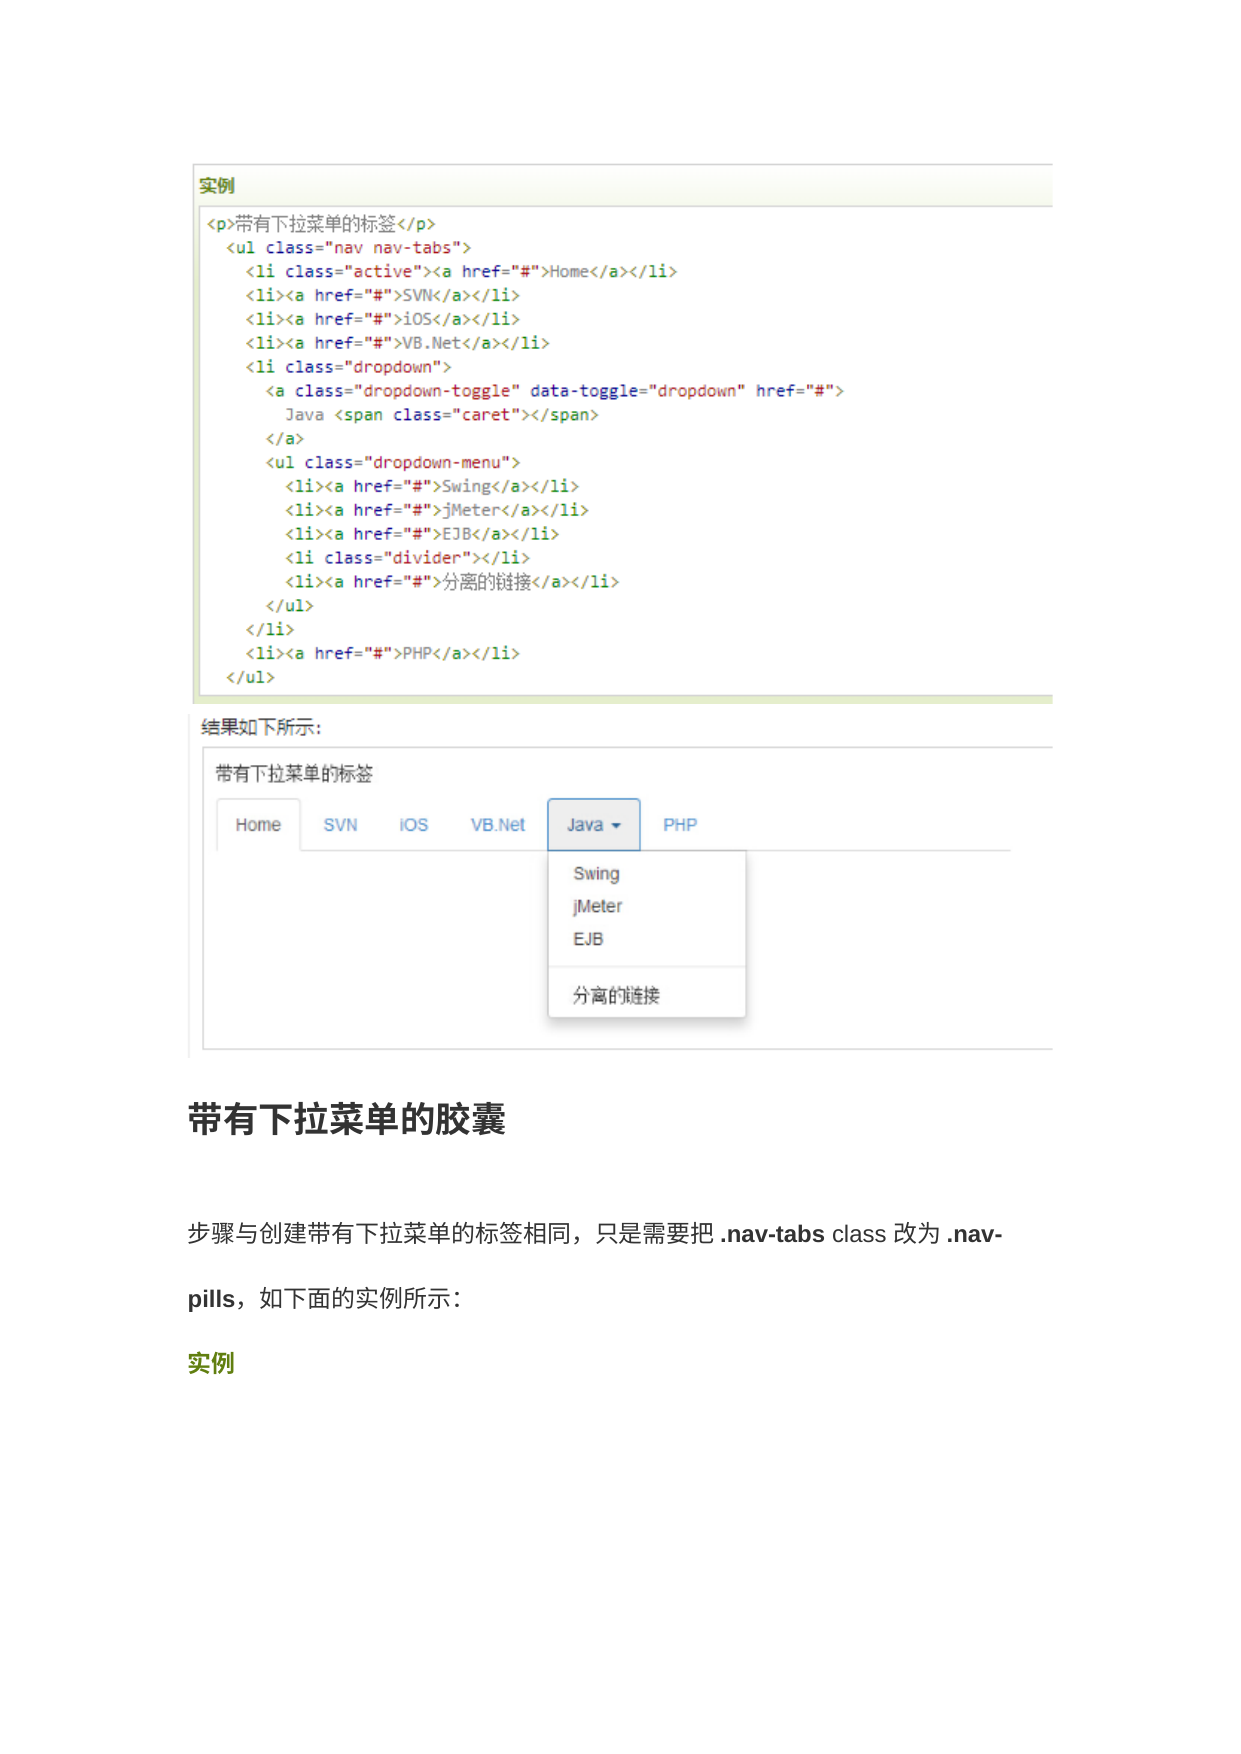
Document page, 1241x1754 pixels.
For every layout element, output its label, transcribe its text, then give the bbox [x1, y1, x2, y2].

text 步骤与创建带有下拉菜单的标签相同，只是需要把 .nav-tabs class 改为 .nav-pills，如下面的实例所示： [187, 1199, 1053, 1329]
picture [187, 714, 1053, 1058]
picture [187, 162, 1053, 704]
subtitle 带有下拉菜单的胶囊 [187, 1084, 1053, 1149]
subtitle 实例 [187, 1329, 1053, 1394]
